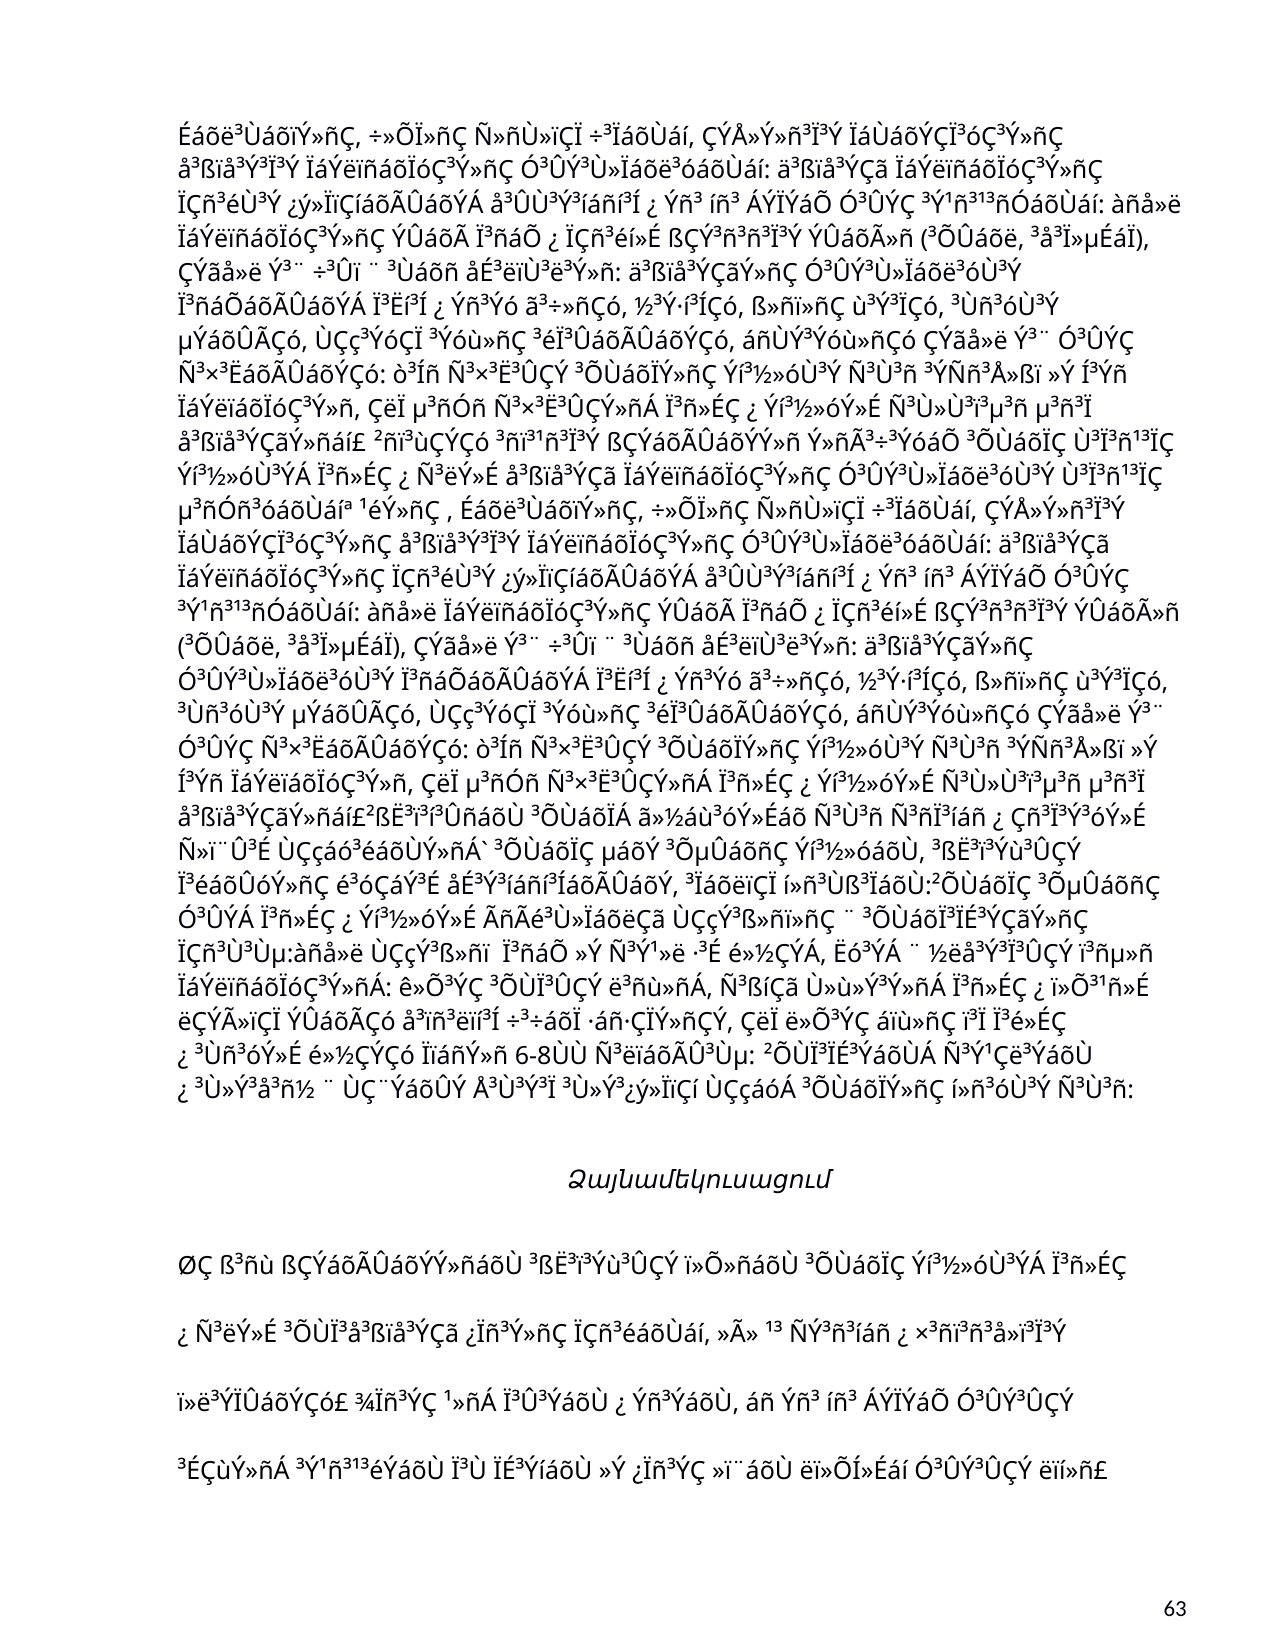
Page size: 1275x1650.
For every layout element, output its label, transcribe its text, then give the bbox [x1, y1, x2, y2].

text Ձայնամեկուսացում [215, 1165, 1186, 1194]
